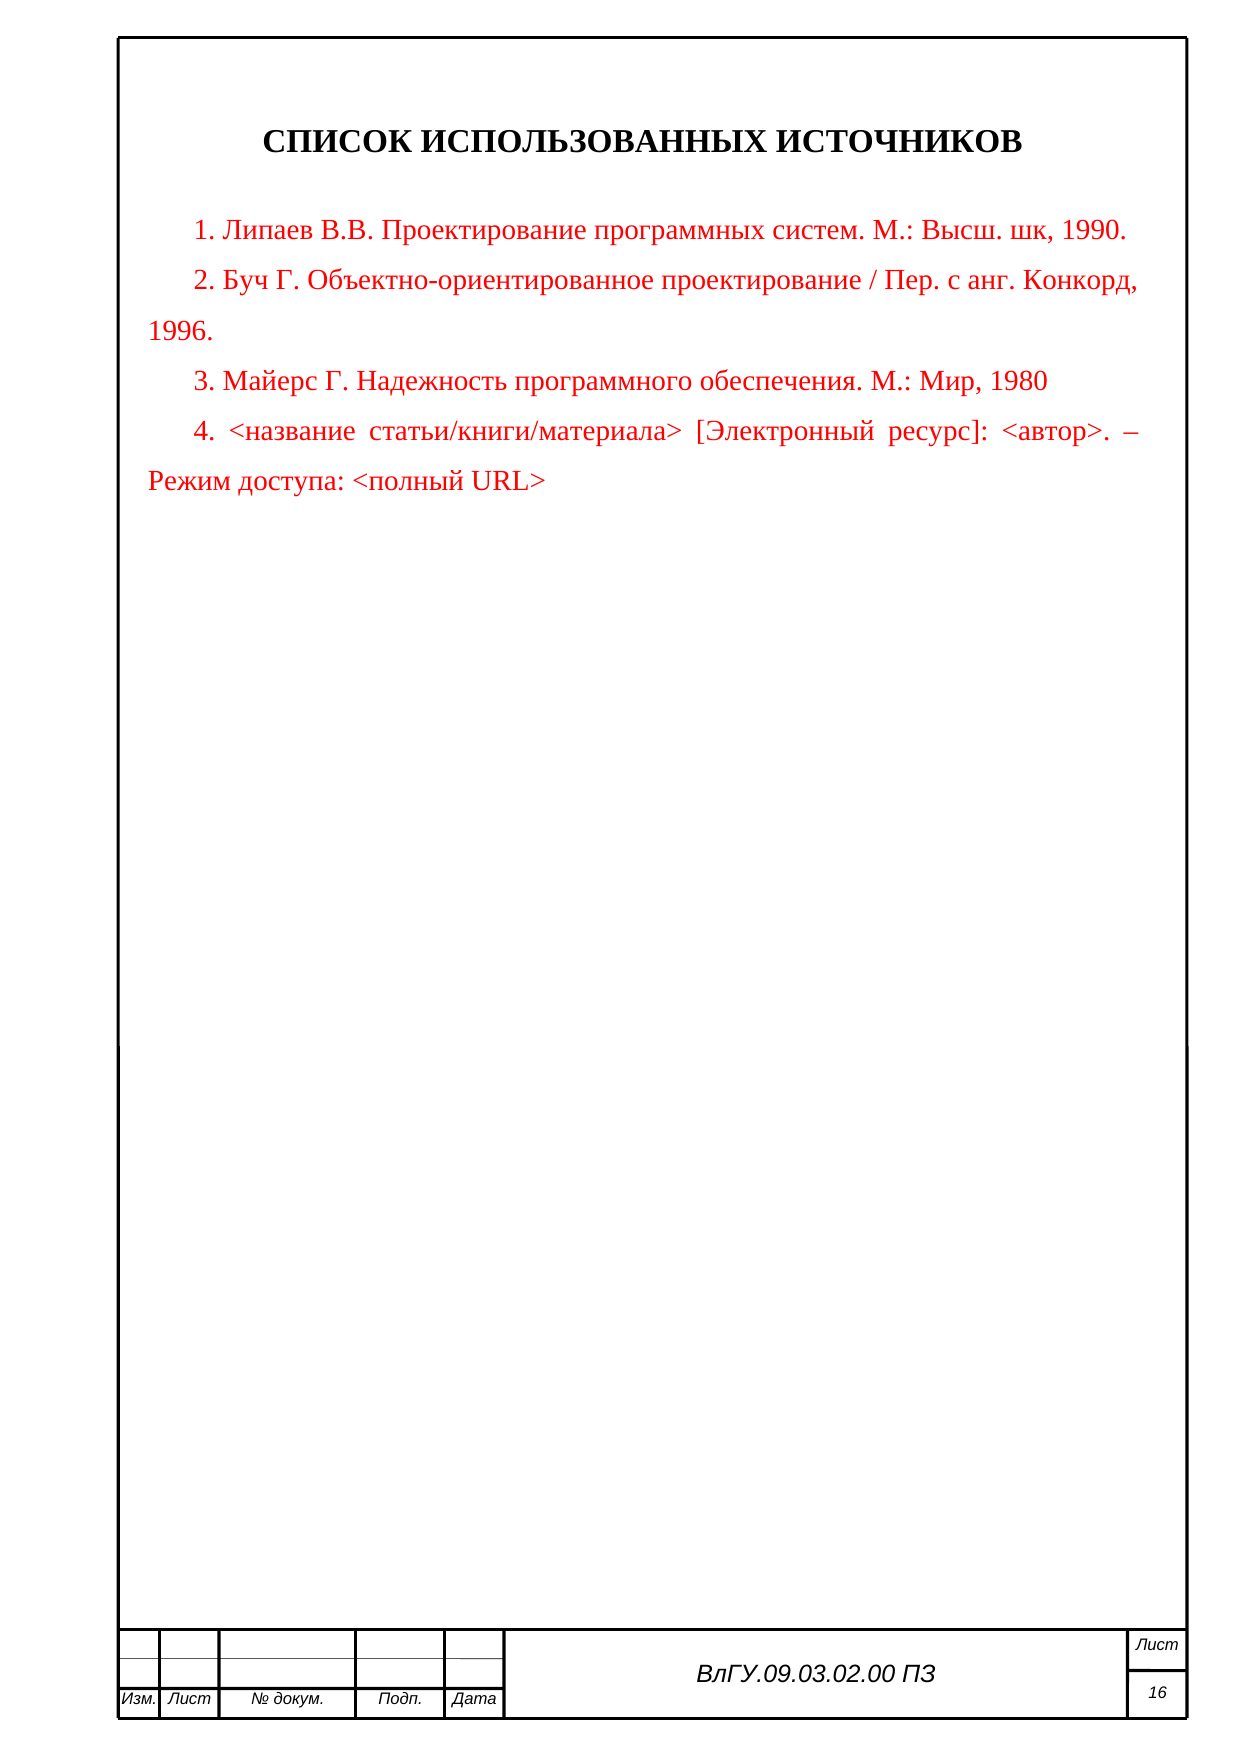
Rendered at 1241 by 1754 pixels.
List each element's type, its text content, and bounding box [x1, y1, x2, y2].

text 1. Липаев В.В. Проектирование программных систем. М.: Высш. шк, 1990. [148, 212, 1139, 246]
text 2. Буч Г. Объектно-ориентированное проектирование / Пер. с анг. Конкорд, 1996. [148, 262, 1139, 346]
text 3. Майерс Г. Надежность программного обеспечения. М.: Мир, 1980 [148, 363, 1139, 396]
text 4. <название статьи/книги/материала> [Электронный ресурс]: <автор>. – Режим доступа: <полный URL> [148, 413, 1139, 497]
text СПИСОК ИСПОЛЬЗОВАННЫХ ИСТОЧНИКОВ [148, 121, 1137, 159]
